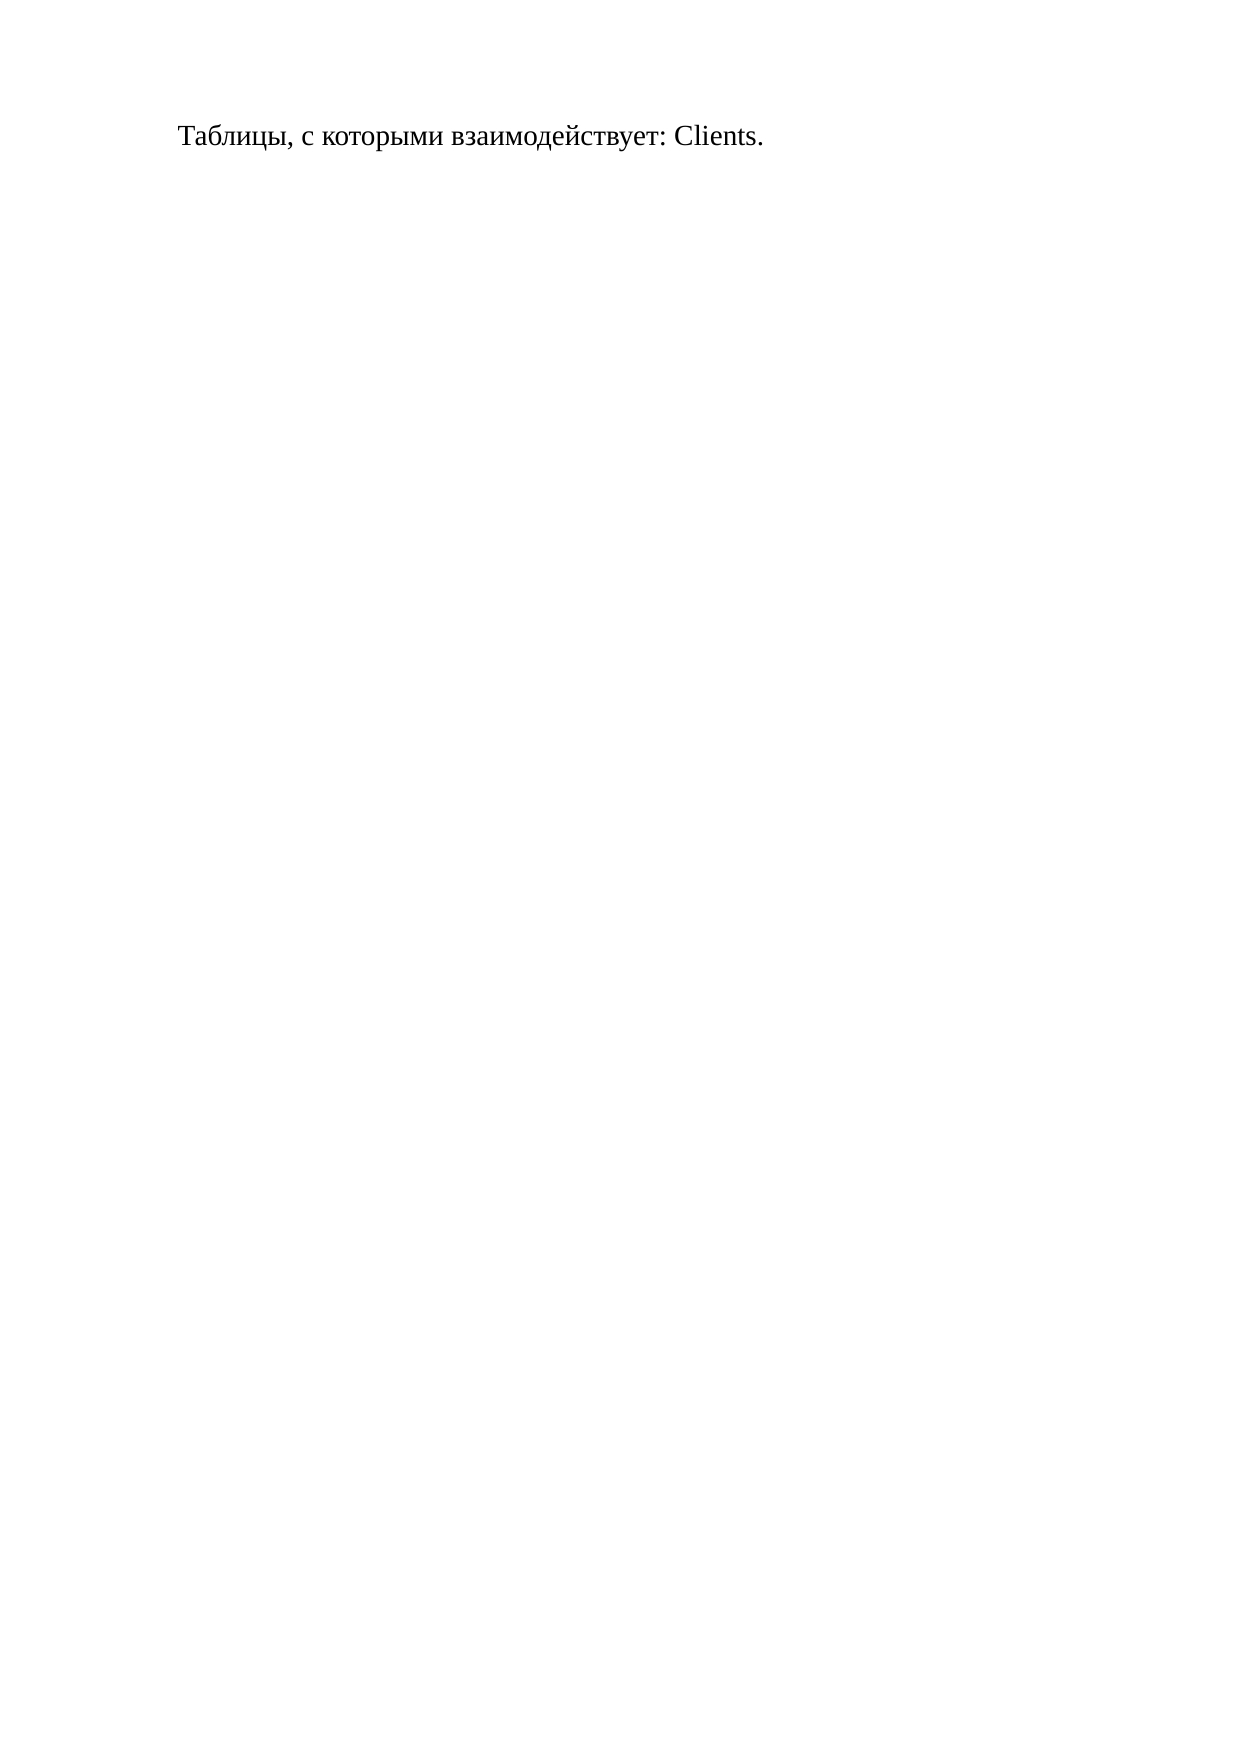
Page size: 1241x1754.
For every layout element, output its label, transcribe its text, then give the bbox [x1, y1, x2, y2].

text Таблицы, с которыми взаимодействует: Clients. [177, 118, 1152, 152]
